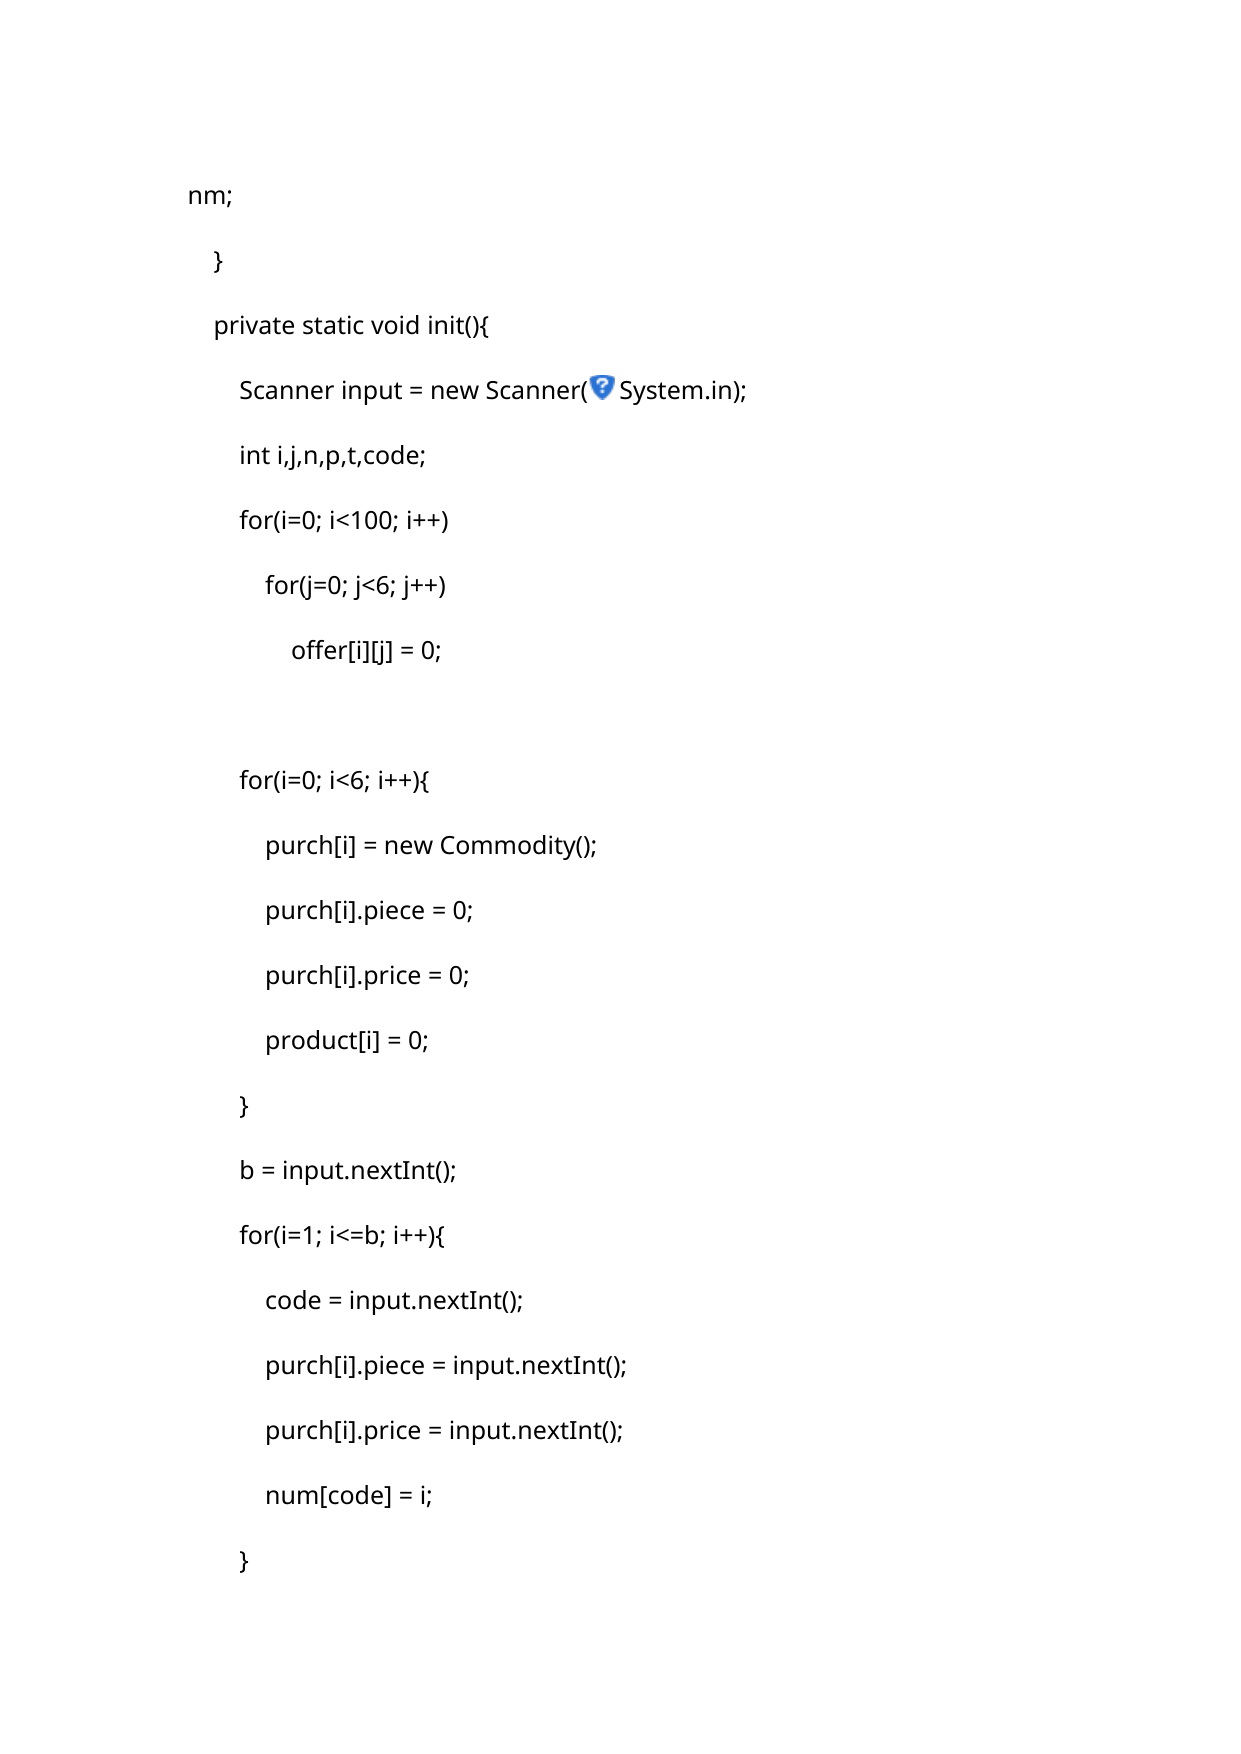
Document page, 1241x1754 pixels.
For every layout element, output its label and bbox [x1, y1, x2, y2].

picture [587, 375, 620, 400]
text [187, 162, 1053, 1592]
